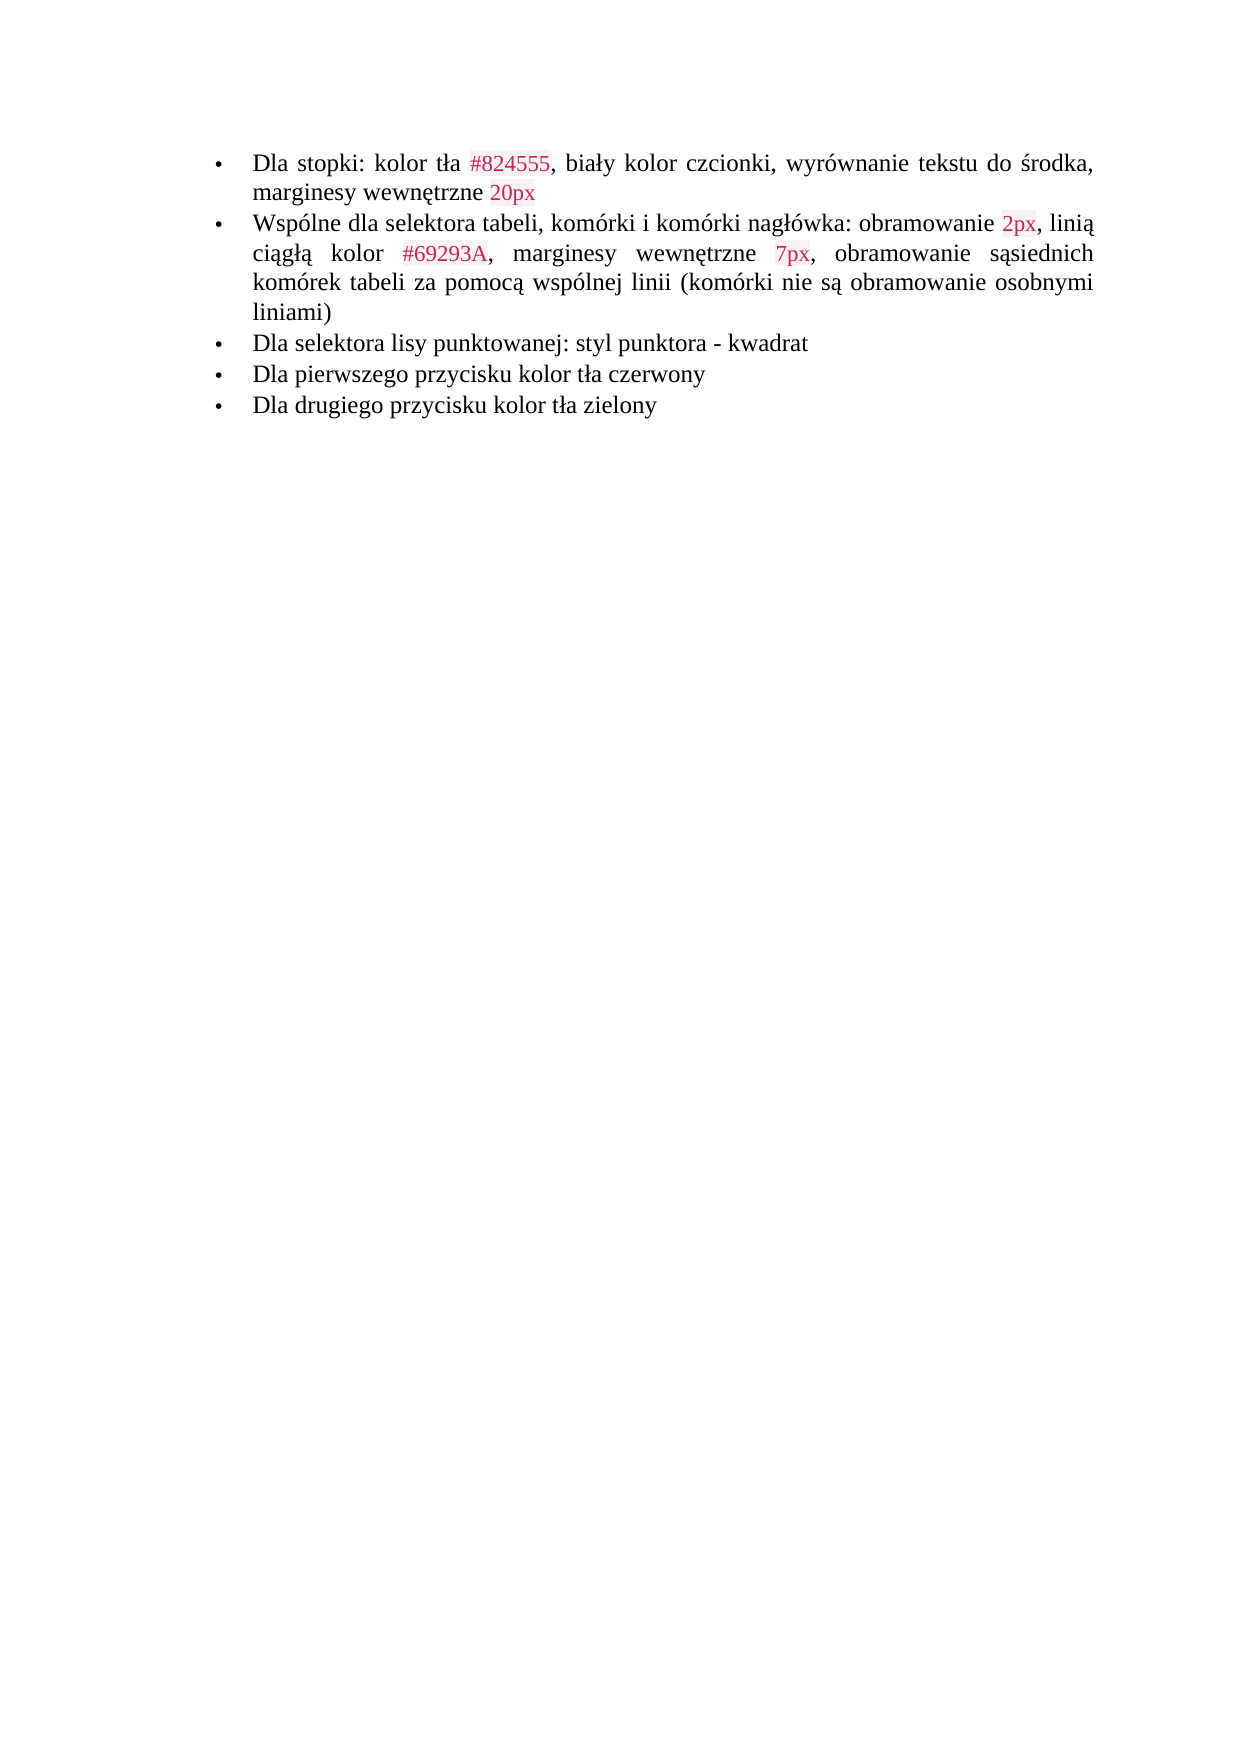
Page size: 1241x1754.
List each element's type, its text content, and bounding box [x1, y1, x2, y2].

list Wspólne dla selektora tabeli, komórki i komórki nagłówka: obramowanie 2px, linią ciągłą kolor #69293A, marginesy wewnętrzne 7px, obramowanie sąsiednich komórek tabeli za pomocą wspólnej linii (komórki nie są obramowanie osobnymi liniami) [215, 208, 1094, 326]
list Dla drugiego przycisku kolor tła zielony [215, 390, 1094, 418]
list Dla selektora lisy punktowanej: styl punktora - kwadrat [215, 328, 1094, 357]
list Dla pierwszego przycisku kolor tła czerwony [215, 359, 1094, 388]
list Dla stopki: kolor tła #824555, biały kolor czcionki, wyrównanie tekstu do środka, marginesy wewnętrzne 20px [215, 148, 1094, 206]
